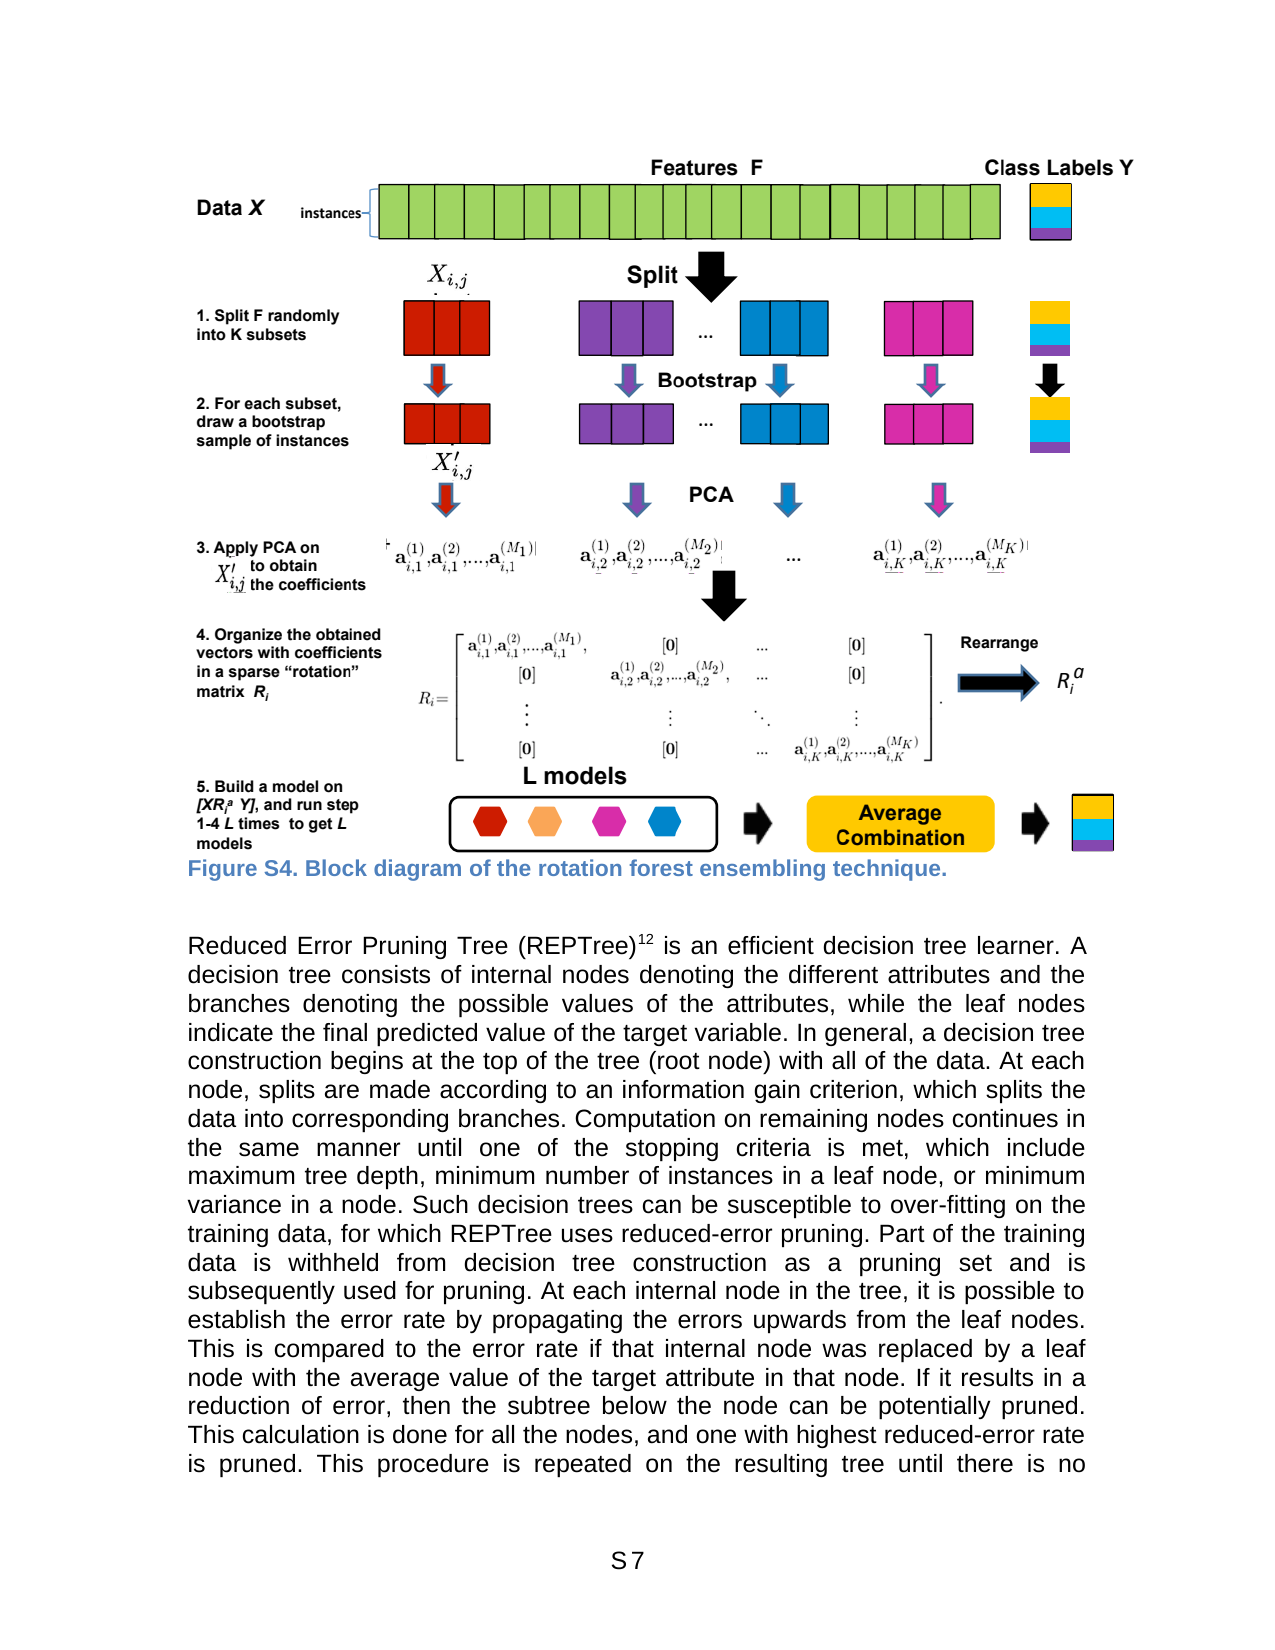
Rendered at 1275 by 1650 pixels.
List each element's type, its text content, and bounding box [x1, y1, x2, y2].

text Figure S4. Block diagram of the rotation forest ensembling technique. [187, 855, 1087, 882]
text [187, 931, 1087, 1477]
